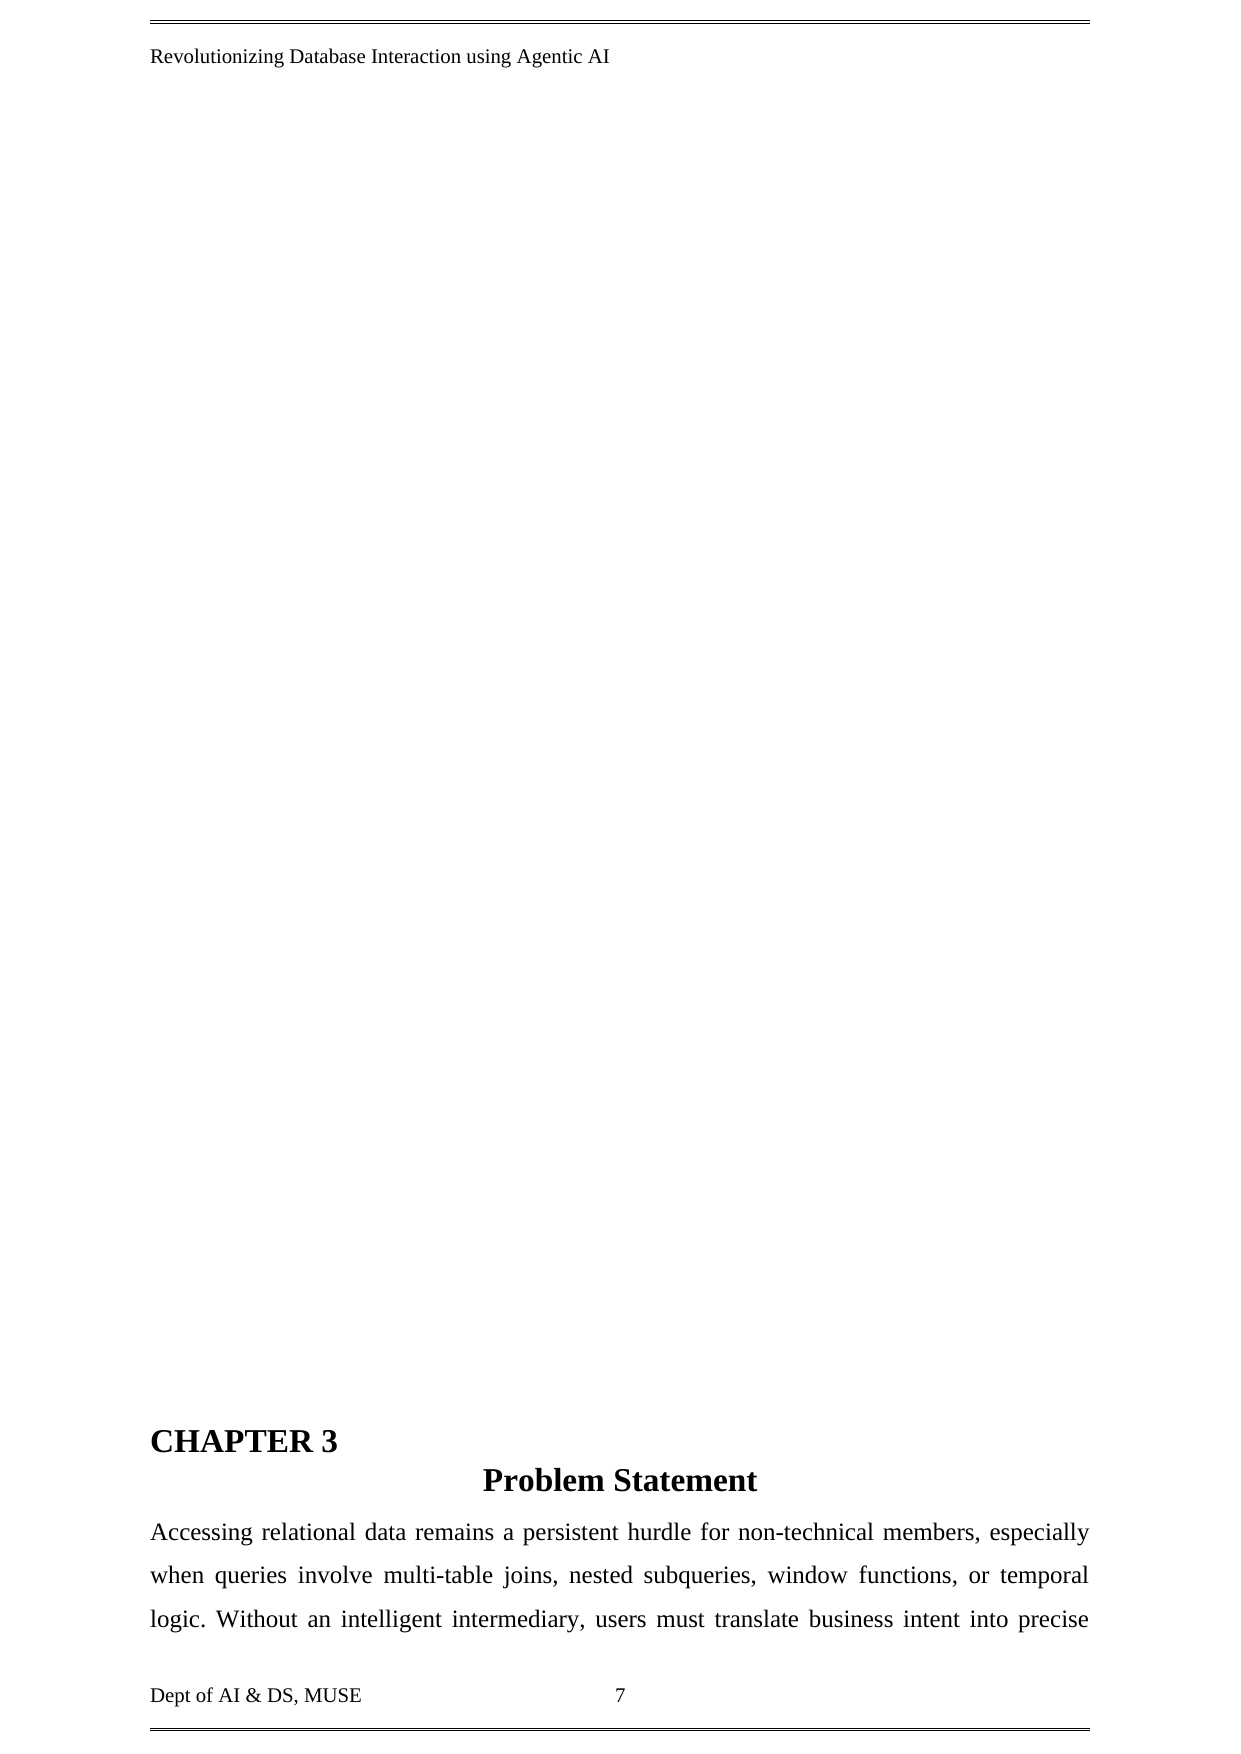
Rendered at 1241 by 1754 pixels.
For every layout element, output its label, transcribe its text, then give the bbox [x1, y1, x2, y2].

text CHAPTER 3 [150, 1422, 1090, 1460]
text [150, 1517, 1090, 1632]
text Problem Statement [150, 1460, 1090, 1498]
